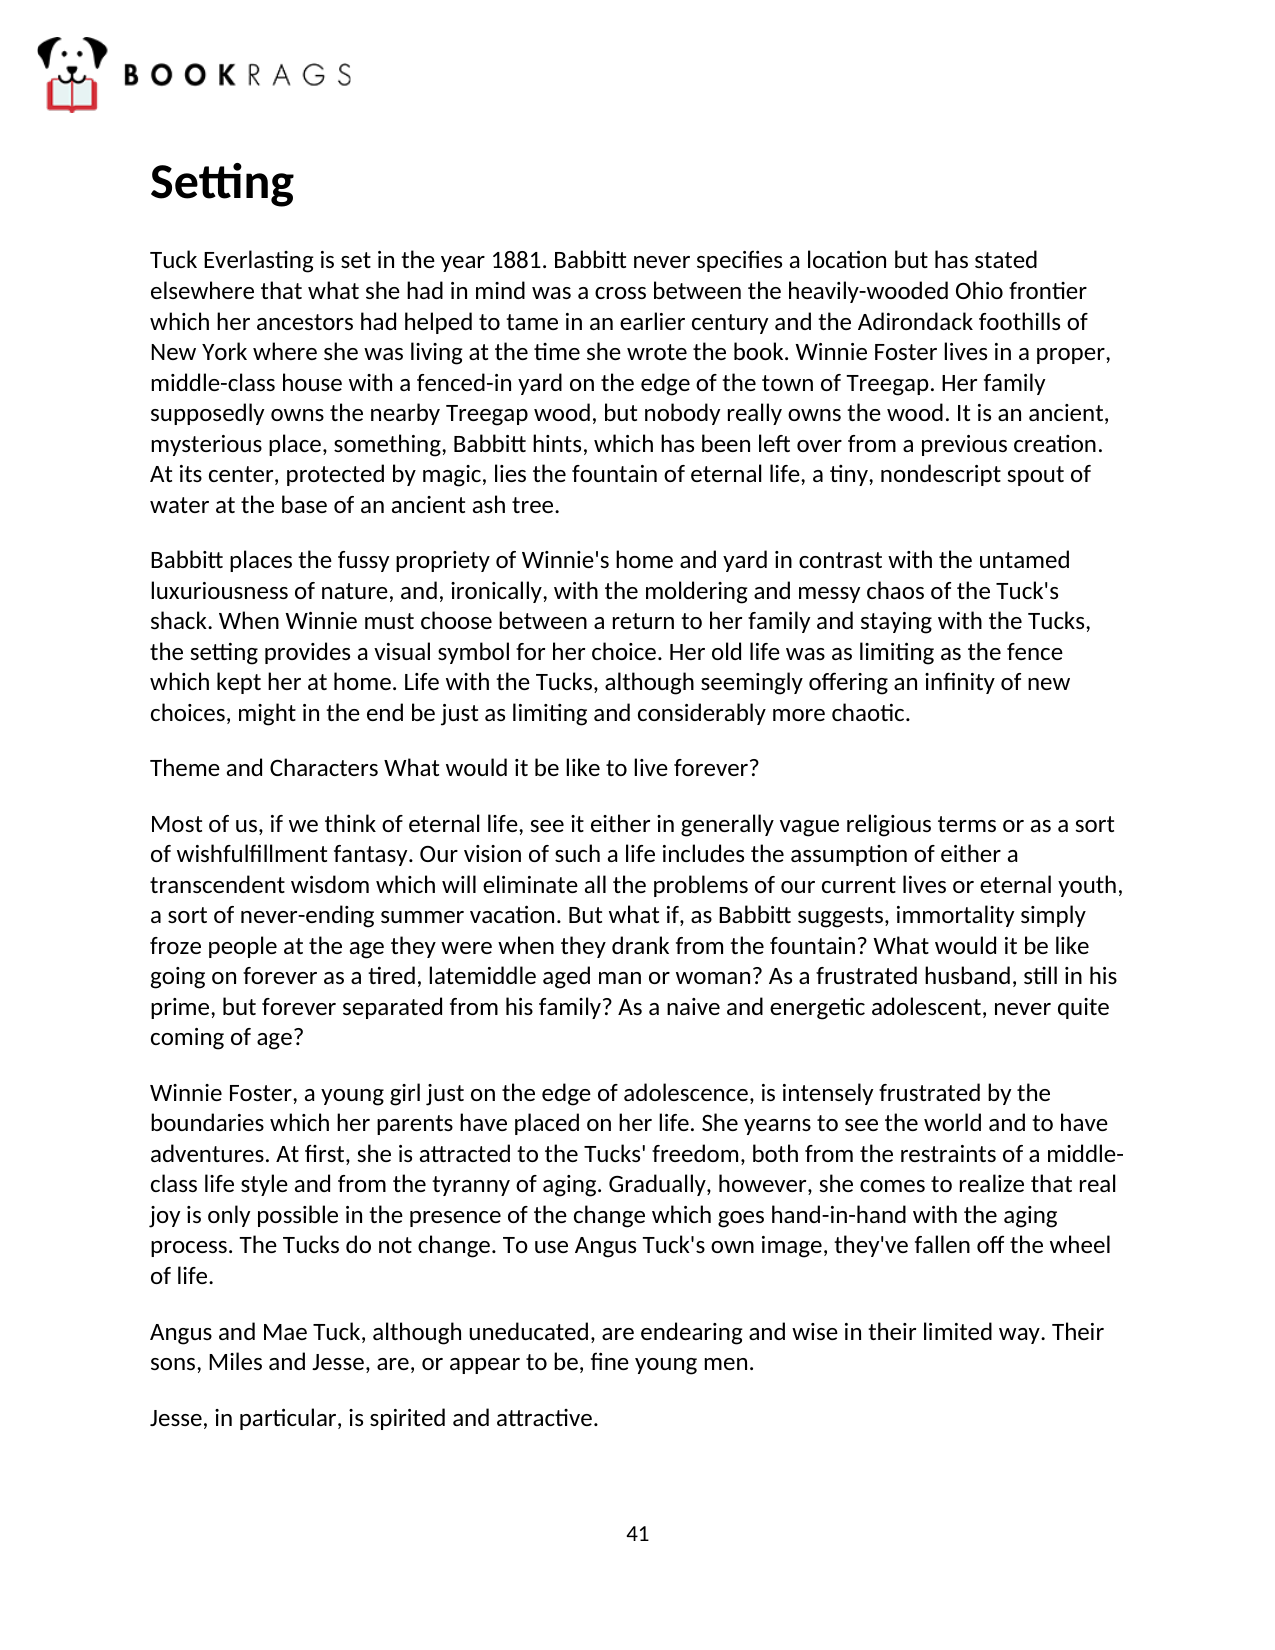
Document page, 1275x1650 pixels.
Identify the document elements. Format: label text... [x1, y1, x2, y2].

text Angus and Mae Tuck, although uneducated, are endearing and wise in their limited way. Their sons, Miles and Jesse, are, or appear to be, fine young men. [150, 1316, 1125, 1377]
text Theme and Characters What would it be like to live forever? [150, 752, 1125, 783]
text Setting [150, 150, 1125, 211]
text Tuck Everlasting is set in the year 1881. Babbitt never specifies a location but has stated elsewhere that what she had in mind was a cross between the heavily-wooded Ohio frontier which her ancestors had helped to tame in an earlier century and the Adirondack foothills of New York where she was living at the time she wrote the book. Winnie Foster lives in a proper, middle-class house with a fenced-in yard on the edge of the town of Treegap. Her family supposedly owns the nearby Treegap wood, but nobody really owns the wood. It is an ancient, mysterious place, something, Babbitt hints, which has been left over from a previous creation. At its center, protected by magic, lies the fountain of eternal life, a tiny, nondescript spout of water at the base of an ancient ash tree. [150, 244, 1125, 519]
text Jesse, in particular, is spirited and attractive. [150, 1402, 1125, 1432]
text Most of us, if we think of eternal life, see it either in generally vague religious terms or as a sort of wishfulfillment fantasy. Our vision of such a life includes the assumption of either a transcendent wisdom which will eliminate all the problems of our current lives or eternal youth, a sort of never-ending summer vacation. But what if, as Babbitt suggests, immortality simply froze people at the age they were when they drank from the fountain? What would it be like going on forever as a tired, latemiddle aged man or woman? As a frustrated husband, still in his prime, but forever separated from his family? As a naive and energetic adolescent, never quite coming of age? [150, 808, 1125, 1052]
picture [37, 37, 351, 113]
text Winnie Foster, a young girl just on the edge of adolescence, is intensely frustrated by the boundaries which her parents have placed on her life. She yearns to see the world and to have adventures. At first, she is attracted to the Tucks' freedom, both from the restraints of a middle-class life style and from the tyranny of aging. Gradually, however, she comes to realize that real joy is only possible in the presence of the change which goes hand-in-hand with the aging process. The Tucks do not change. To use Angus Tuck's own image, they've fallen off the wheel of life. [150, 1077, 1125, 1291]
text Babbitt places the fussy propriety of Winnie's home and yard in contrast with the untamed luxuriousness of nature, and, ironically, with the moldering and messy chaos of the Tuck's shack. When Winnie must choose between a return to her family and staying with the Tucks, the setting provides a visual symbol for her choice. Her old life was as limiting as the fence which kept her at home. Life with the Tucks, although seemingly offering an infinity of new choices, might in the end be just as limiting and considerably more chaotic. [150, 544, 1125, 727]
